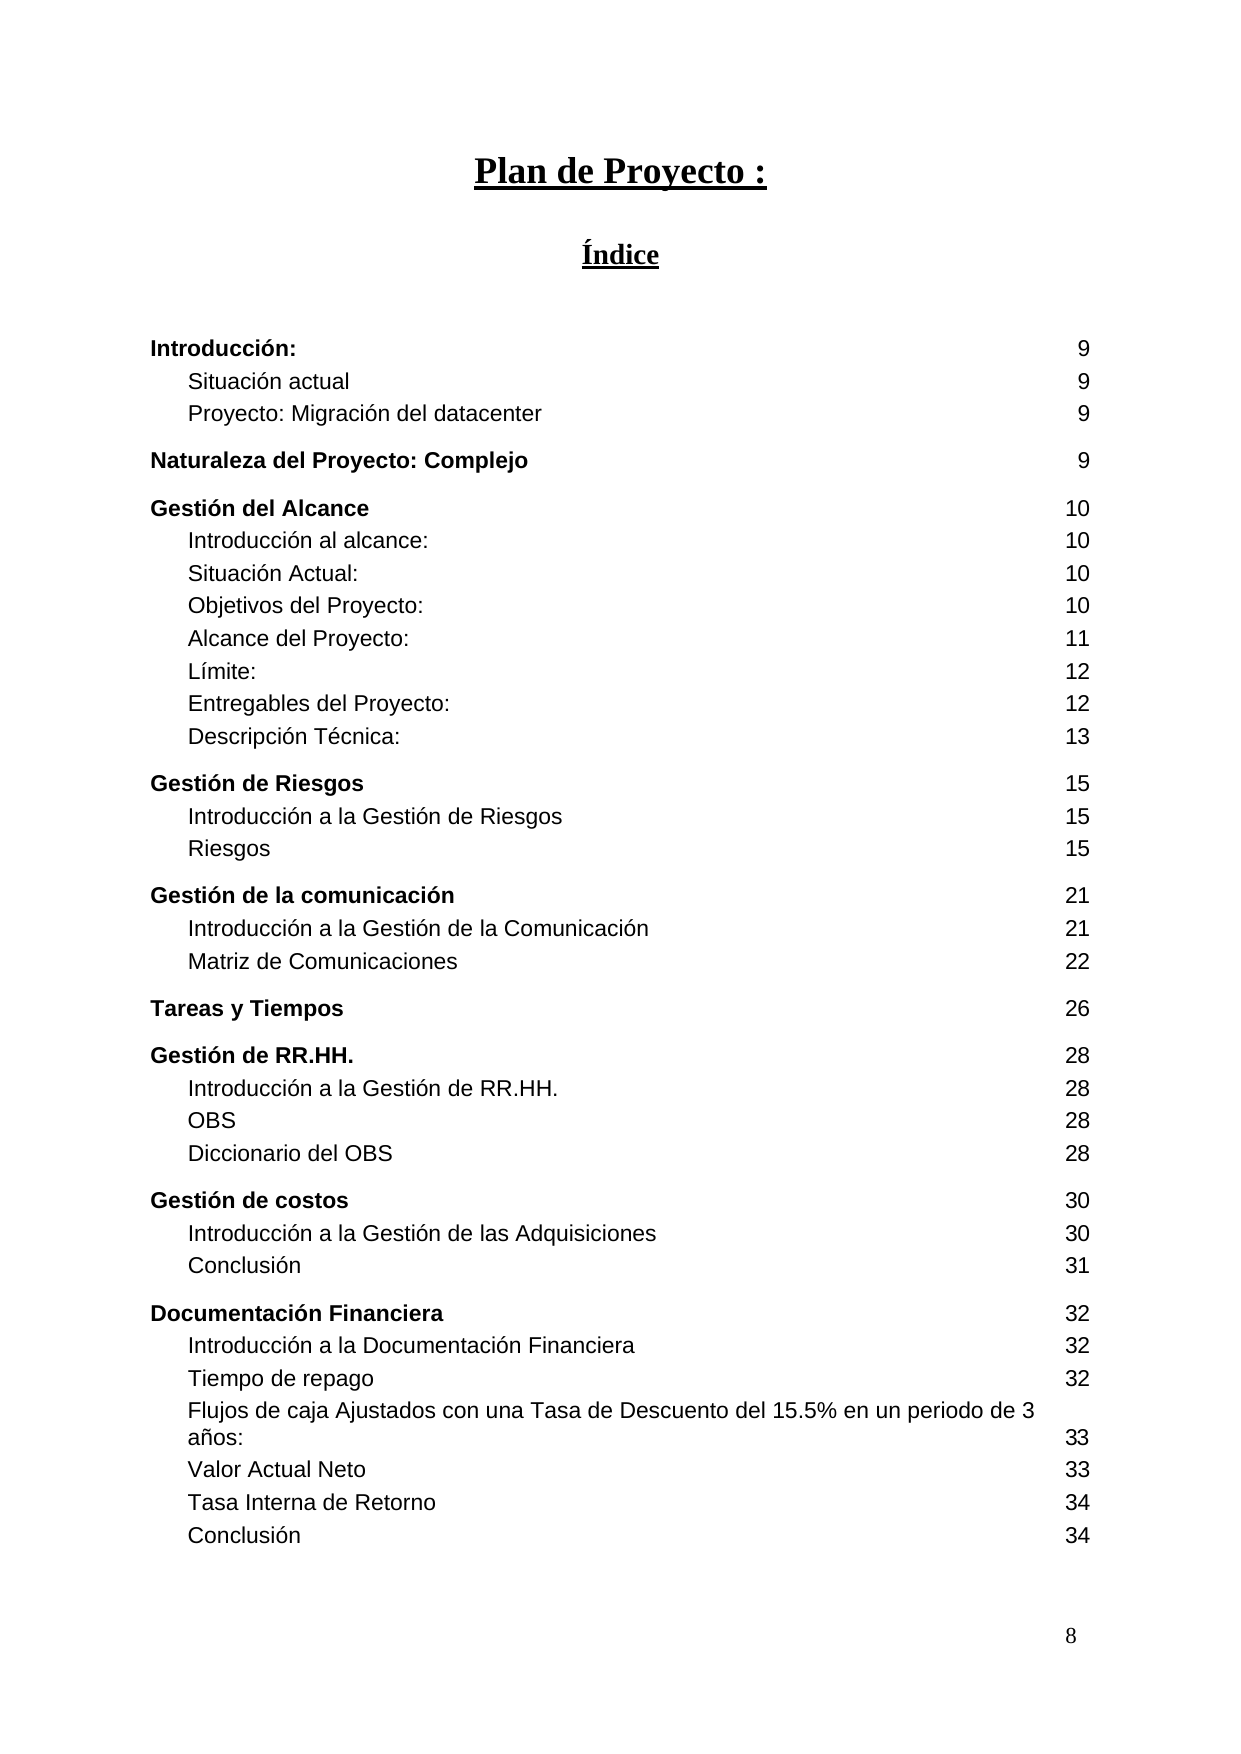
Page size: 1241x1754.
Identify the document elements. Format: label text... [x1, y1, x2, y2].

subtitle Plan de Proyecto : [317, 148, 923, 192]
subtitle Índice [317, 237, 923, 271]
